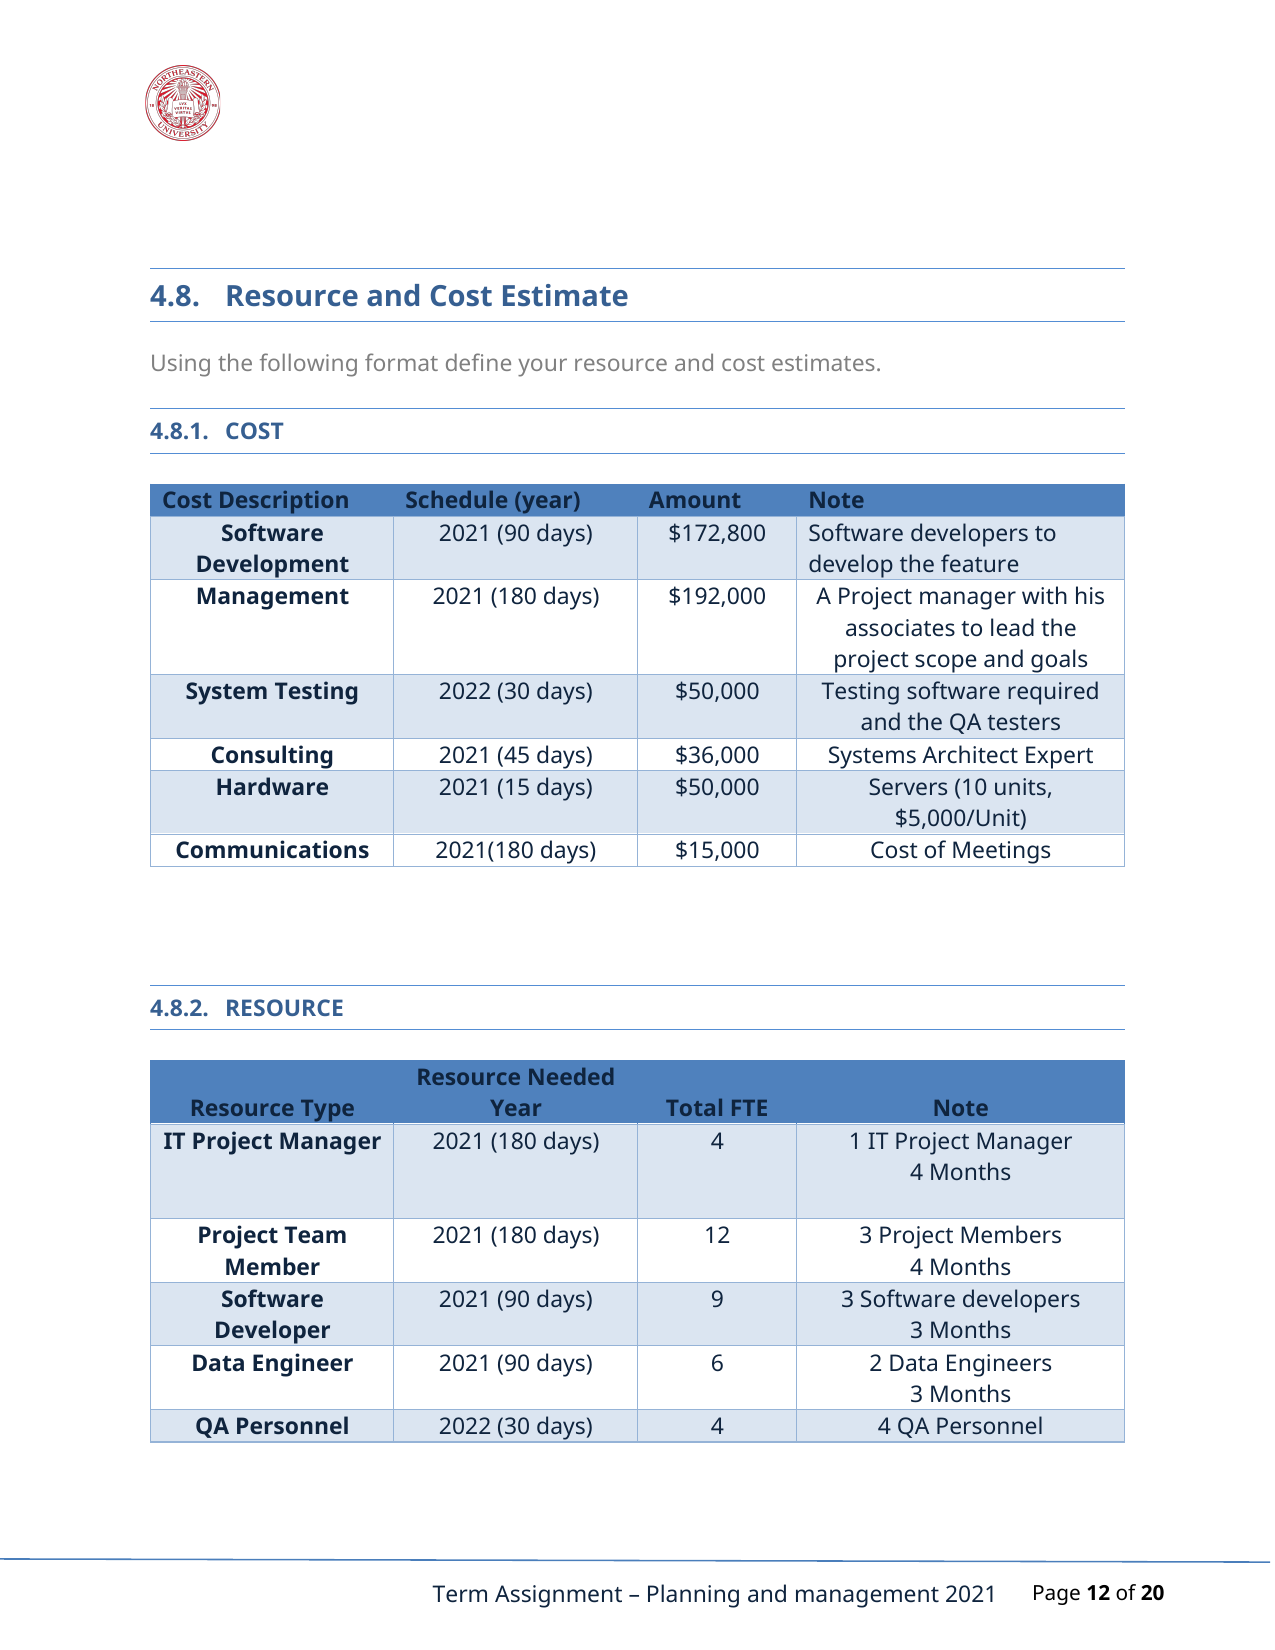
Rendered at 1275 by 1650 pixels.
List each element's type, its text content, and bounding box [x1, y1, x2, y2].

table_header Cost Description [151, 485, 393, 516]
table_cell $15,000 [638, 835, 796, 866]
table_cell QA Personnel [151, 1410, 393, 1441]
table_cell IT Project Manager [151, 1125, 393, 1218]
table_cell Testing software required and the QA testers [797, 675, 1124, 738]
table_header Amount [638, 485, 796, 516]
table_cell 4 QA Personnel 1 Month [797, 1410, 1124, 1441]
table_cell 2021 (180 days) [394, 1219, 637, 1282]
table_cell 2021 (90 days) [394, 517, 637, 579]
table_cell Software Development [151, 517, 393, 579]
table_cell Communications [151, 835, 393, 866]
table_cell System Testing [151, 675, 393, 738]
table_cell 3 Project Members 4 Months [797, 1219, 1124, 1282]
table_cell 9 [638, 1283, 796, 1345]
table_cell Software Developer [151, 1283, 393, 1345]
text Using the following format define your resource and cost estimates. [150, 347, 1125, 378]
table_cell 2 Data Engineers 3 Months [797, 1346, 1124, 1409]
table_cell $50,000 [638, 675, 796, 738]
table_cell Cost of Meetings [797, 835, 1124, 866]
table_cell 4 [638, 1125, 796, 1218]
table_cell Management [151, 580, 393, 674]
table_cell 2021 (180 days) [394, 1125, 637, 1218]
table_header Schedule (year) [394, 485, 637, 516]
table_cell Servers (10 units, $5,000/Unit) [797, 771, 1124, 833]
table_cell $172,800 [638, 517, 796, 579]
table_cell $50,000 [638, 771, 796, 833]
table_cell 4 [638, 1410, 796, 1441]
table_header Note [797, 485, 1124, 516]
table_cell 2021 (15 days) [394, 771, 637, 833]
table_cell 2021(180 days) [394, 835, 637, 866]
table_cell 2021 (90 days) [394, 1346, 637, 1409]
table_header Resource Type [151, 1061, 393, 1123]
table_cell 2022 (30 days) [394, 675, 637, 738]
table_cell 1 IT Project Manager 4 Months [797, 1125, 1124, 1218]
subtitle Resource and Cost Estimate [150, 269, 1125, 321]
table_cell 2021 (45 days) [394, 739, 637, 770]
table_header Note [797, 1061, 1124, 1123]
table_cell 3 Software developers 3 Months [797, 1283, 1124, 1345]
table_cell $36,000 [638, 739, 796, 770]
table_cell 2021 (180 days) [394, 580, 637, 674]
table_cell 12 [638, 1219, 796, 1282]
subtitle Cost [150, 409, 1125, 453]
table_cell Systems Architect Expert [797, 739, 1124, 770]
table_cell A Project manager with his associates to lead the project scope and goals [797, 580, 1124, 674]
table_header Total FTE [638, 1061, 796, 1123]
table_cell Consulting [151, 739, 393, 770]
table_header Resource Needed Year [394, 1061, 637, 1123]
subtitle Resource [150, 986, 1125, 1029]
table_cell $192,000 [638, 580, 796, 674]
picture [145, 65, 221, 141]
table_cell Hardware [151, 771, 393, 833]
table_cell 6 [638, 1346, 796, 1409]
table_cell Data Engineer [151, 1346, 393, 1409]
table_cell Software developers to develop the feature [797, 517, 1124, 579]
table_cell 2022 (30 days) [394, 1410, 637, 1441]
table_cell 2021 (90 days) [394, 1283, 637, 1345]
table_cell Project Team Member [151, 1219, 393, 1282]
